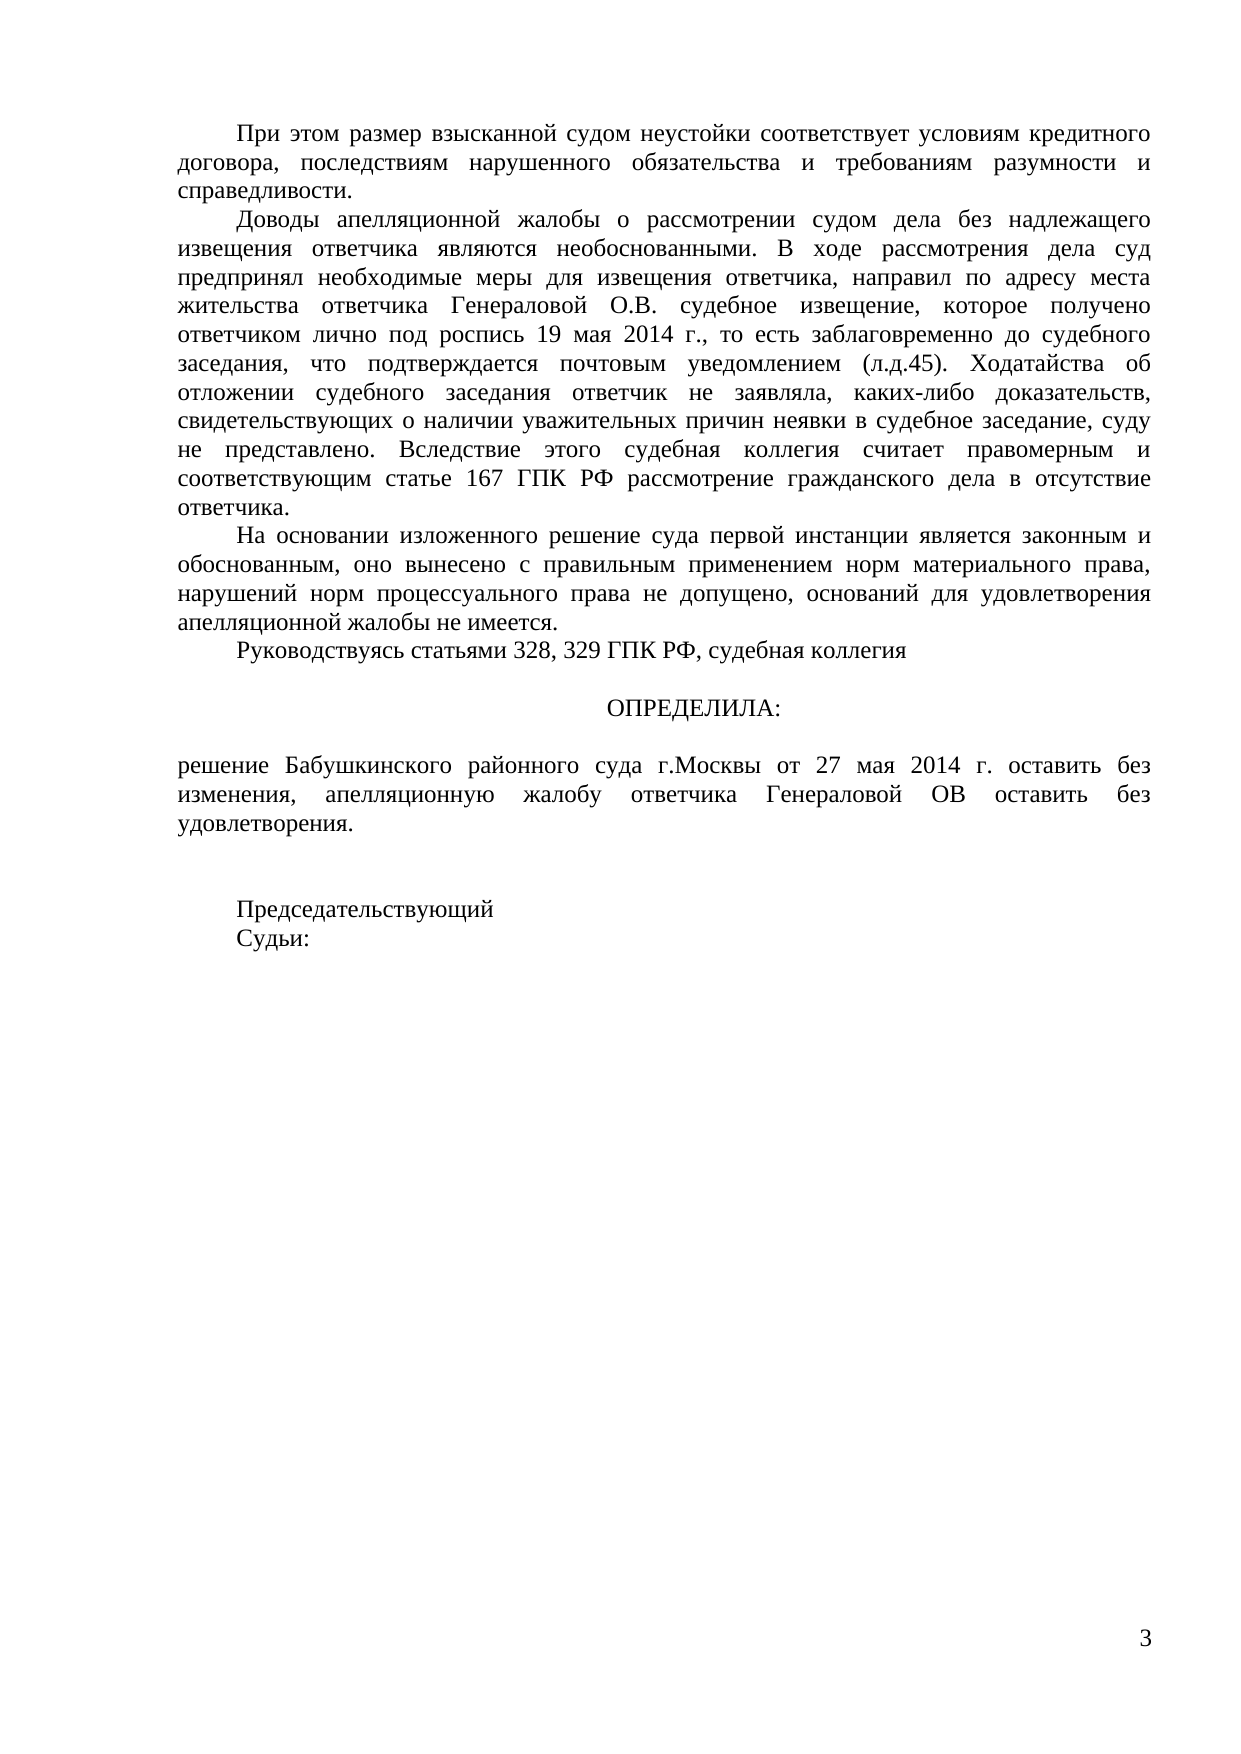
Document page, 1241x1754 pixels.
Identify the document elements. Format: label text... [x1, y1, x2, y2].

text Доводы апелляционной жалобы о рассмотрении судом дела без надлежащего извещения ответчика являются необоснованными. В ходе рассмотрения дела суд предпринял необходимые меры для извещения ответчика, направил по адресу места жительства ответчика Генераловой О.В. судебное извещение, которое получено ответчиком лично под роспись 19 мая 2014 г., то есть заблаговременно до судебного заседания, что подтверждается почтовым уведомлением (л.д.45). Ходатайства об отложении судебного заседания ответчик не заявляла, каких-либо доказательств, свидетельствующих о наличии уважительных причин неявки в судебное заседание, суду не представлено. Вследствие этого судебная коллегия считает правомерным и соответствующим статье 167 ГПК РФ рассмотрение гражданского дела в отсутствие ответчика. [177, 204, 1152, 521]
text решение Бабушкинского районного суда г.Москвы от 27 мая 2014 г. оставить без изменения, апелляционную жалобу ответчика Генераловой ОВ оставить без удовлетворения. [177, 751, 1152, 837]
text Руководствуясь статьями 328, 329 ГПК РФ, судебная коллегия [177, 636, 1152, 664]
text На основании изложенного решение суда первой инстанции является законным и обоснованным, оно вынесено с правильным применением норм материального права, нарушений норм процессуального права не допущено, оснований для удовлетворения апелляционной жалобы не имеется. [177, 521, 1152, 636]
text ОПРЕДЕЛИЛА: [177, 693, 1152, 722]
text При этом размер взысканной судом неустойки соответствует условиям кредитного договора, последствиям нарушенного обязательства и требованиям разумности и справедливости. [177, 118, 1152, 204]
text Судьи: [177, 923, 1152, 952]
text Председательствующий [177, 894, 1152, 923]
